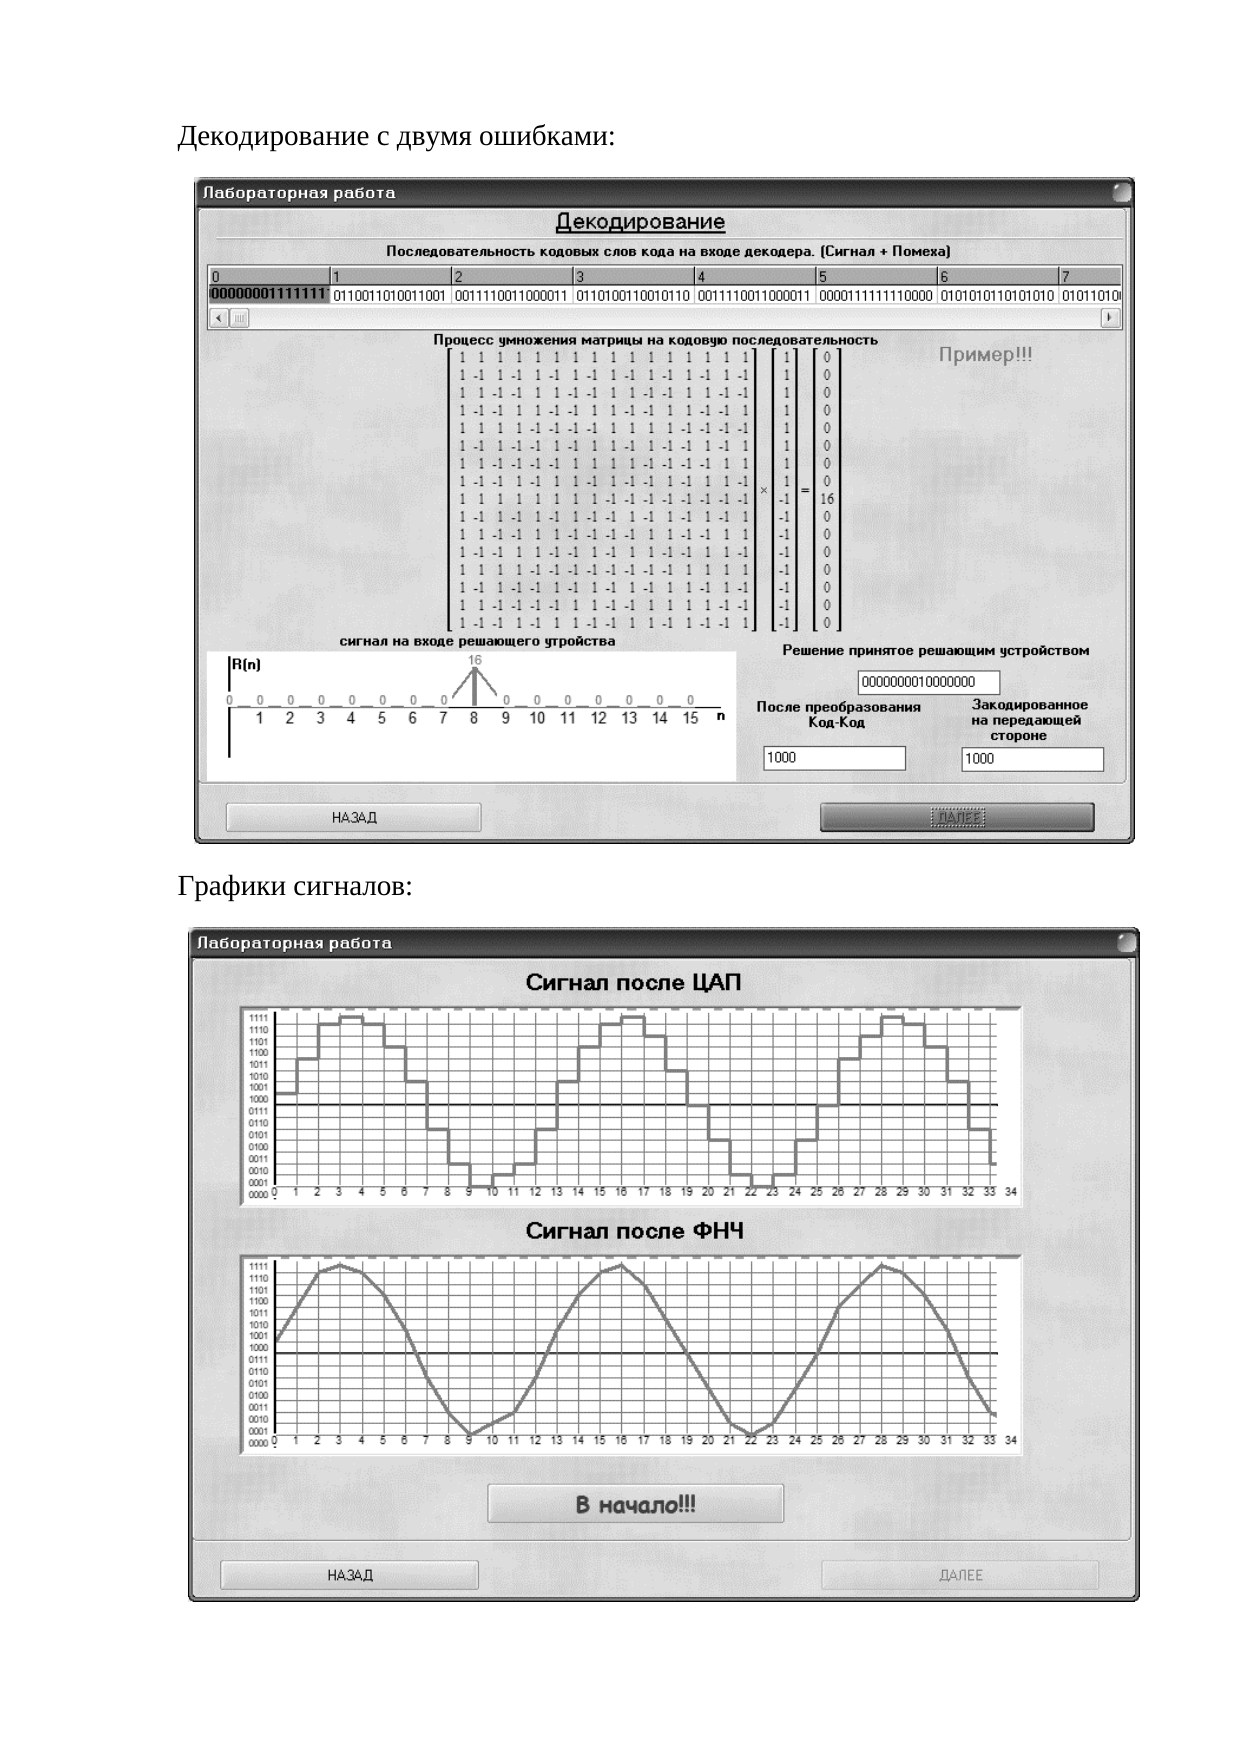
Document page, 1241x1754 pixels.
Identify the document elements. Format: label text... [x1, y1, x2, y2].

text Графики сигналов: [177, 868, 1152, 902]
picture [194, 177, 1135, 844]
text Декодирование с двумя ошибками: [177, 118, 1152, 152]
picture [188, 927, 1140, 1602]
